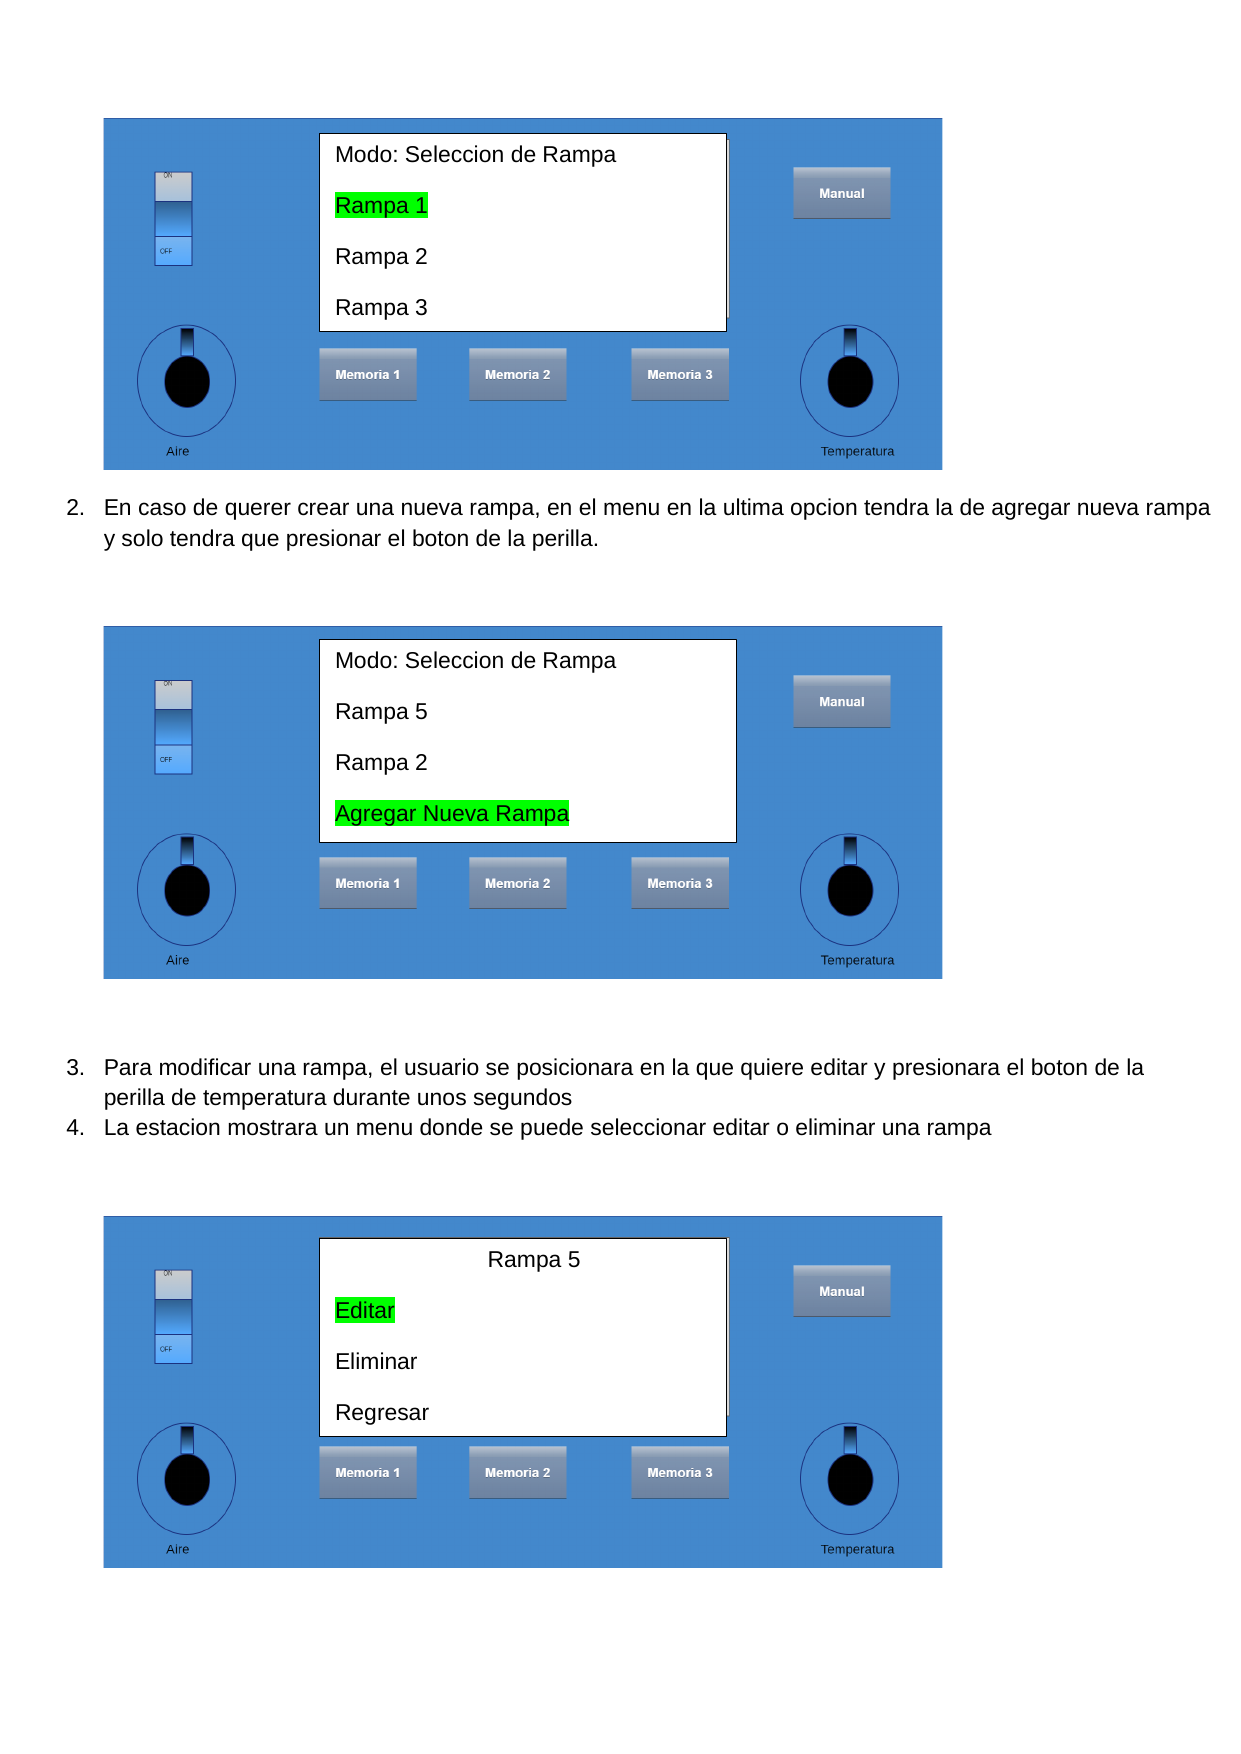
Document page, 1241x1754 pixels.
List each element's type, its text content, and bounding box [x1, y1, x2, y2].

list La estacion mostrara un menu donde se puede seleccionar editar o eliminar una rampa [66, 1114, 1211, 1141]
picture [103, 1216, 943, 1568]
list Para modificar una rampa, el usuario se posicionara en la que quiere editar y presionara el boton de la perilla de temperatura durante unos segundos [66, 1054, 1211, 1111]
picture [103, 118, 943, 470]
list En caso de querer crear una nueva rampa, en el menu en la ultima opcion tendra la de agregar nueva rampa y solo tendra que presionar el boton de la perilla. [66, 494, 1211, 551]
picture [103, 626, 943, 979]
